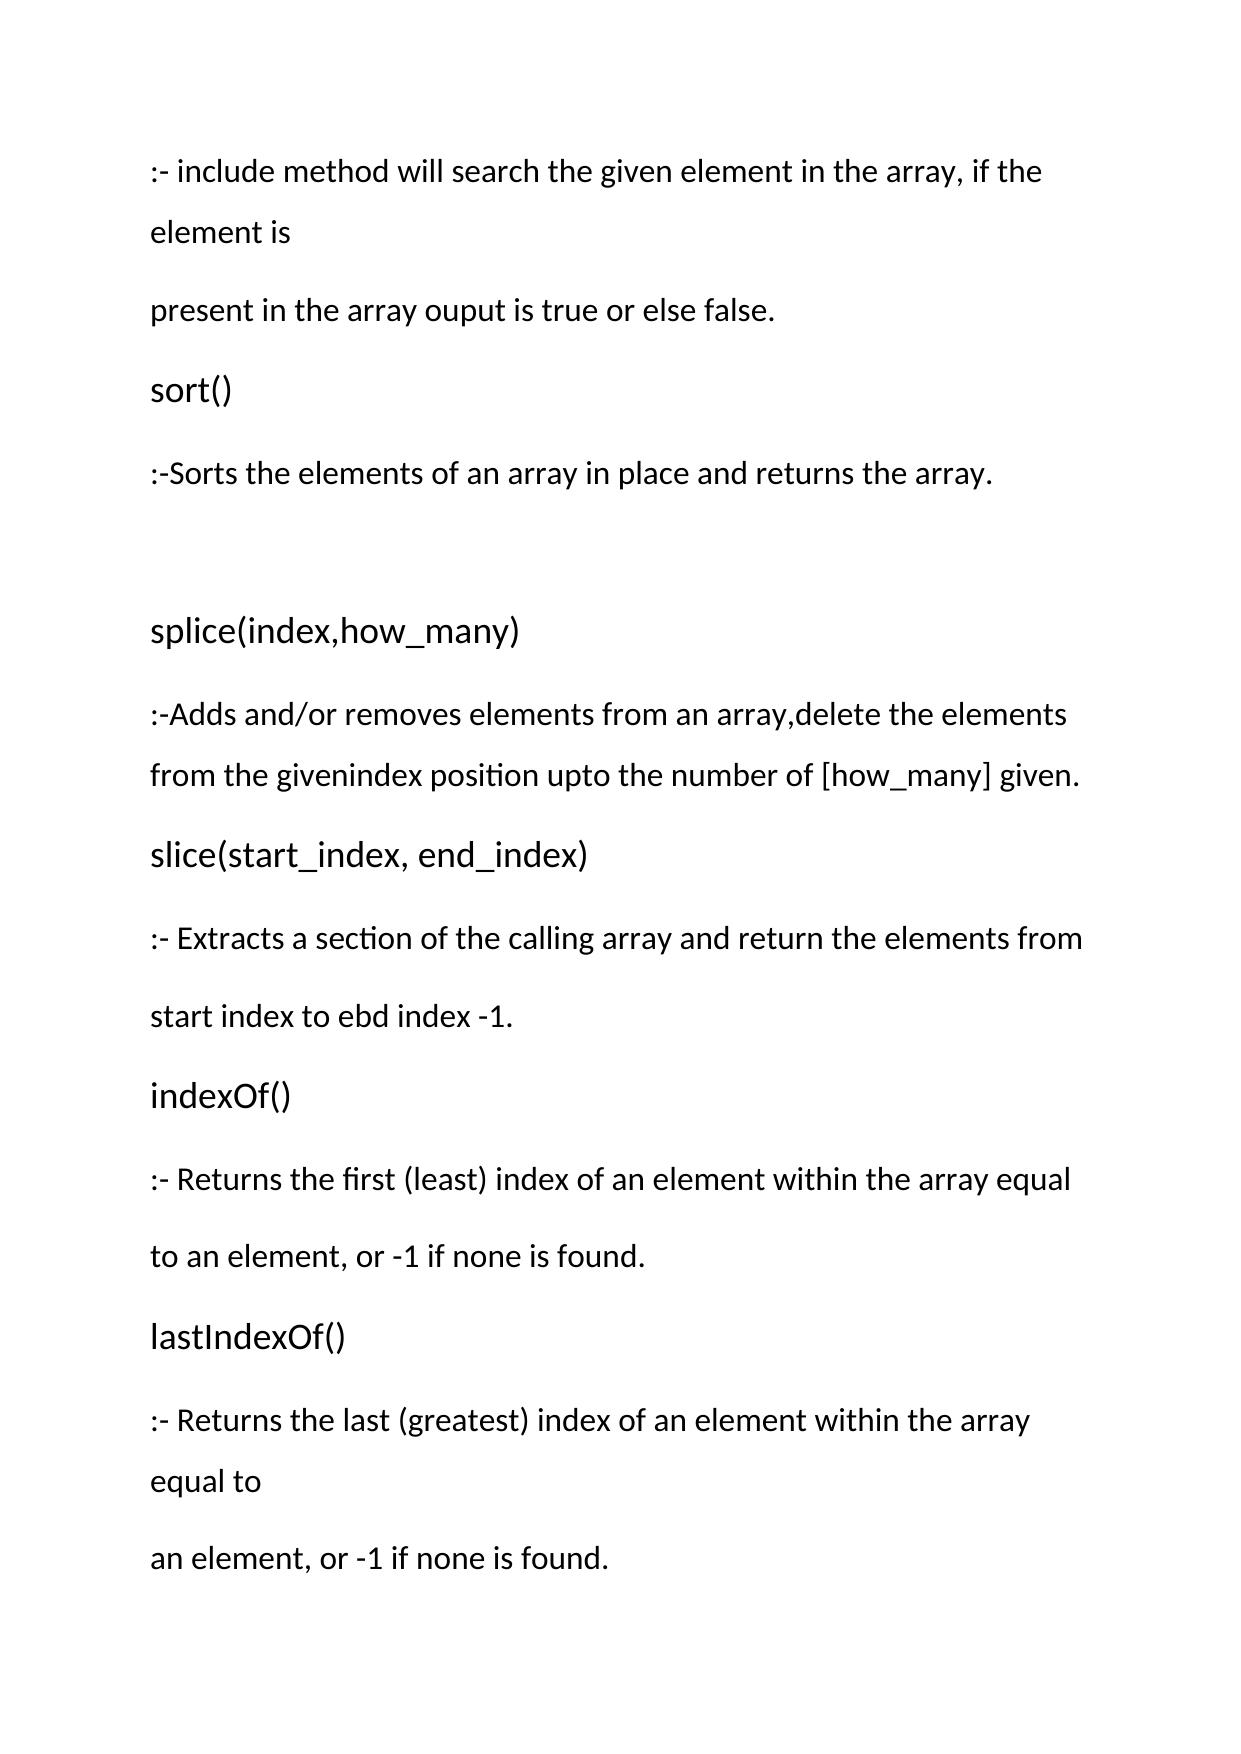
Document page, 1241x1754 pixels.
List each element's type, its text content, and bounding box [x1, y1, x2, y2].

text :- Returns the last (greatest) index of an element within the array equal to [150, 1398, 1090, 1500]
text slice(start_index, end_index) [150, 831, 1090, 877]
text lastIndexOf() [150, 1313, 1090, 1359]
text start index to ebd index -1. [150, 994, 1090, 1035]
text to an element, or -1 if none is found. [150, 1235, 1090, 1276]
text splice(index,how_many) [150, 607, 1090, 653]
text sort() [150, 366, 1090, 412]
text present in the array ouput is true or else false. [150, 289, 1090, 329]
text :- include method will search the given element in the array, if the element is [150, 150, 1090, 252]
text :- Extracts a section of the calling array and return the elements from [150, 917, 1090, 958]
text :-Adds and/or removes elements from an array,delete the elements from the givenindex position upto the number of [how_many] given. [150, 693, 1090, 794]
text :- Returns the first (least) index of an element within the array equal [150, 1158, 1090, 1198]
text indexOf() [150, 1072, 1090, 1118]
text an element, or -1 if none is found. [150, 1537, 1090, 1578]
text :-Sorts the elements of an array in place and returns the array. [150, 452, 1090, 493]
